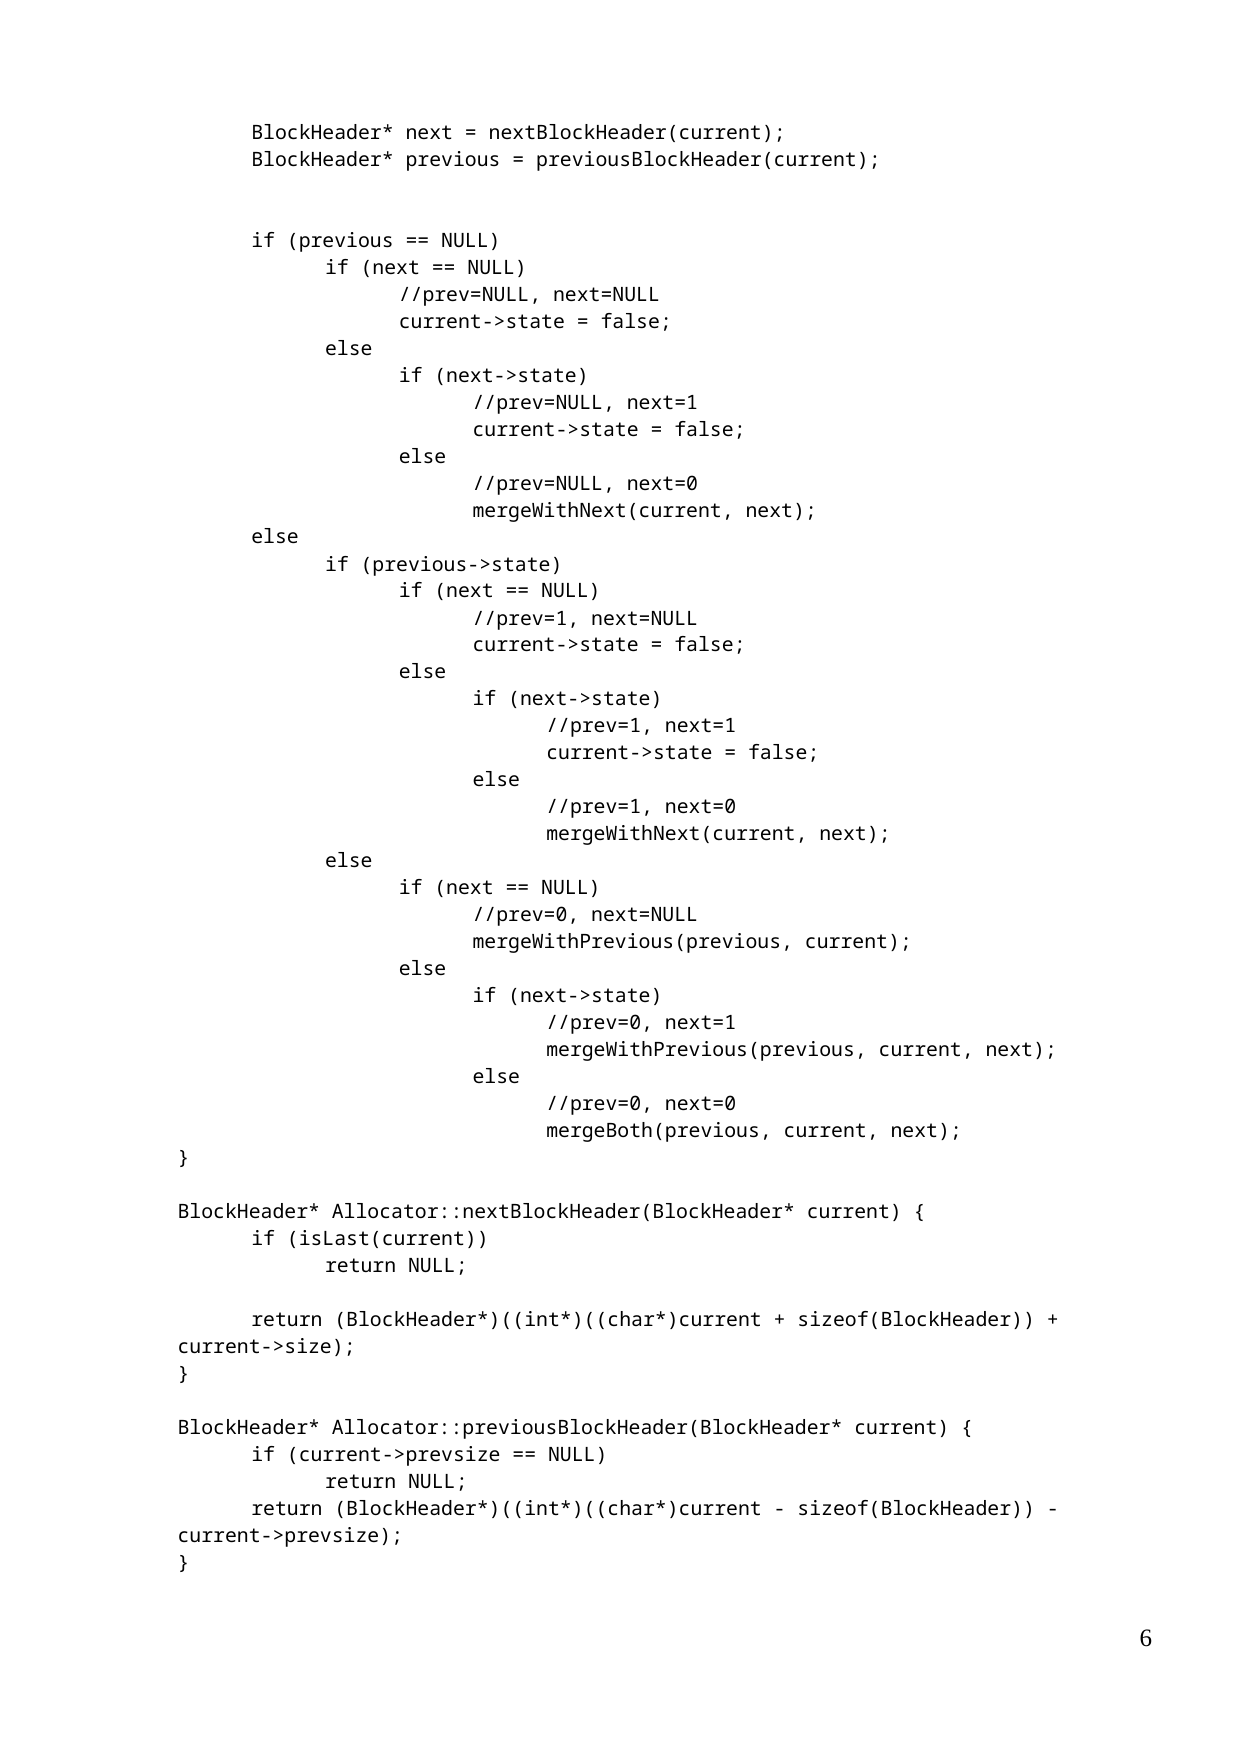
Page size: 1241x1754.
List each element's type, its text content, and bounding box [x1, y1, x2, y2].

text mergeWithNext(current, next); [177, 496, 1152, 523]
text else [177, 334, 1152, 361]
text //prev=1, next=1 [177, 712, 1152, 739]
text if (next == NULL) [177, 577, 1152, 604]
text //prev=0, next=NULL [177, 901, 1152, 927]
text } [177, 1143, 1152, 1170]
text BlockHeader* Allocator::previousBlockHeader(BlockHeader* current) { [177, 1413, 1152, 1440]
text } [177, 1548, 1152, 1575]
text //prev=1, next=0 [177, 793, 1152, 819]
text else [177, 847, 1152, 873]
text mergeBoth(previous, current, next); [177, 1116, 1152, 1143]
text BlockHeader* next = nextBlockHeader(current); [177, 118, 1152, 145]
text BlockHeader* Allocator::nextBlockHeader(BlockHeader* current) { [177, 1197, 1152, 1224]
text //prev=NULL, next=0 [177, 469, 1152, 496]
text current->state = false; [177, 415, 1152, 442]
text else [177, 442, 1152, 469]
text if (current->prevsize == NULL) [177, 1440, 1152, 1467]
text } [177, 1359, 1152, 1386]
text else [177, 1062, 1152, 1089]
text mergeWithNext(current, next); [177, 819, 1152, 847]
text else [177, 766, 1152, 793]
text mergeWithPrevious(previous, current, next); [177, 1035, 1152, 1062]
text return (BlockHeader*)((int*)((char*)current - sizeof(BlockHeader)) - current->prevsize); [177, 1494, 1152, 1548]
text if (previous == NULL) [177, 226, 1152, 253]
text if (next == NULL) [177, 253, 1152, 280]
text //prev=NULL, next=1 [177, 388, 1152, 415]
text if (next == NULL) [177, 873, 1152, 901]
text mergeWithPrevious(previous, current); [177, 927, 1152, 954]
text //prev=NULL, next=NULL [177, 280, 1152, 307]
text else [177, 658, 1152, 685]
text else [177, 954, 1152, 981]
text return (BlockHeader*)((int*)((char*)current + sizeof(BlockHeader)) + current->size); [177, 1305, 1152, 1359]
text //prev=0, next=1 [177, 1008, 1152, 1035]
text if (previous->state) [177, 550, 1152, 577]
text current->state = false; [177, 307, 1152, 334]
text if (next->state) [177, 685, 1152, 712]
text return NULL; [177, 1251, 1152, 1278]
text BlockHeader* previous = previousBlockHeader(current); [177, 145, 1152, 172]
text if (next->state) [177, 361, 1152, 388]
text if (isLast(current)) [177, 1224, 1152, 1251]
text //prev=1, next=NULL [177, 604, 1152, 631]
text current->state = false; [177, 739, 1152, 766]
text current->state = false; [177, 631, 1152, 658]
text else [177, 523, 1152, 550]
text //prev=0, next=0 [177, 1089, 1152, 1116]
text return NULL; [177, 1467, 1152, 1494]
text if (next->state) [177, 981, 1152, 1008]
